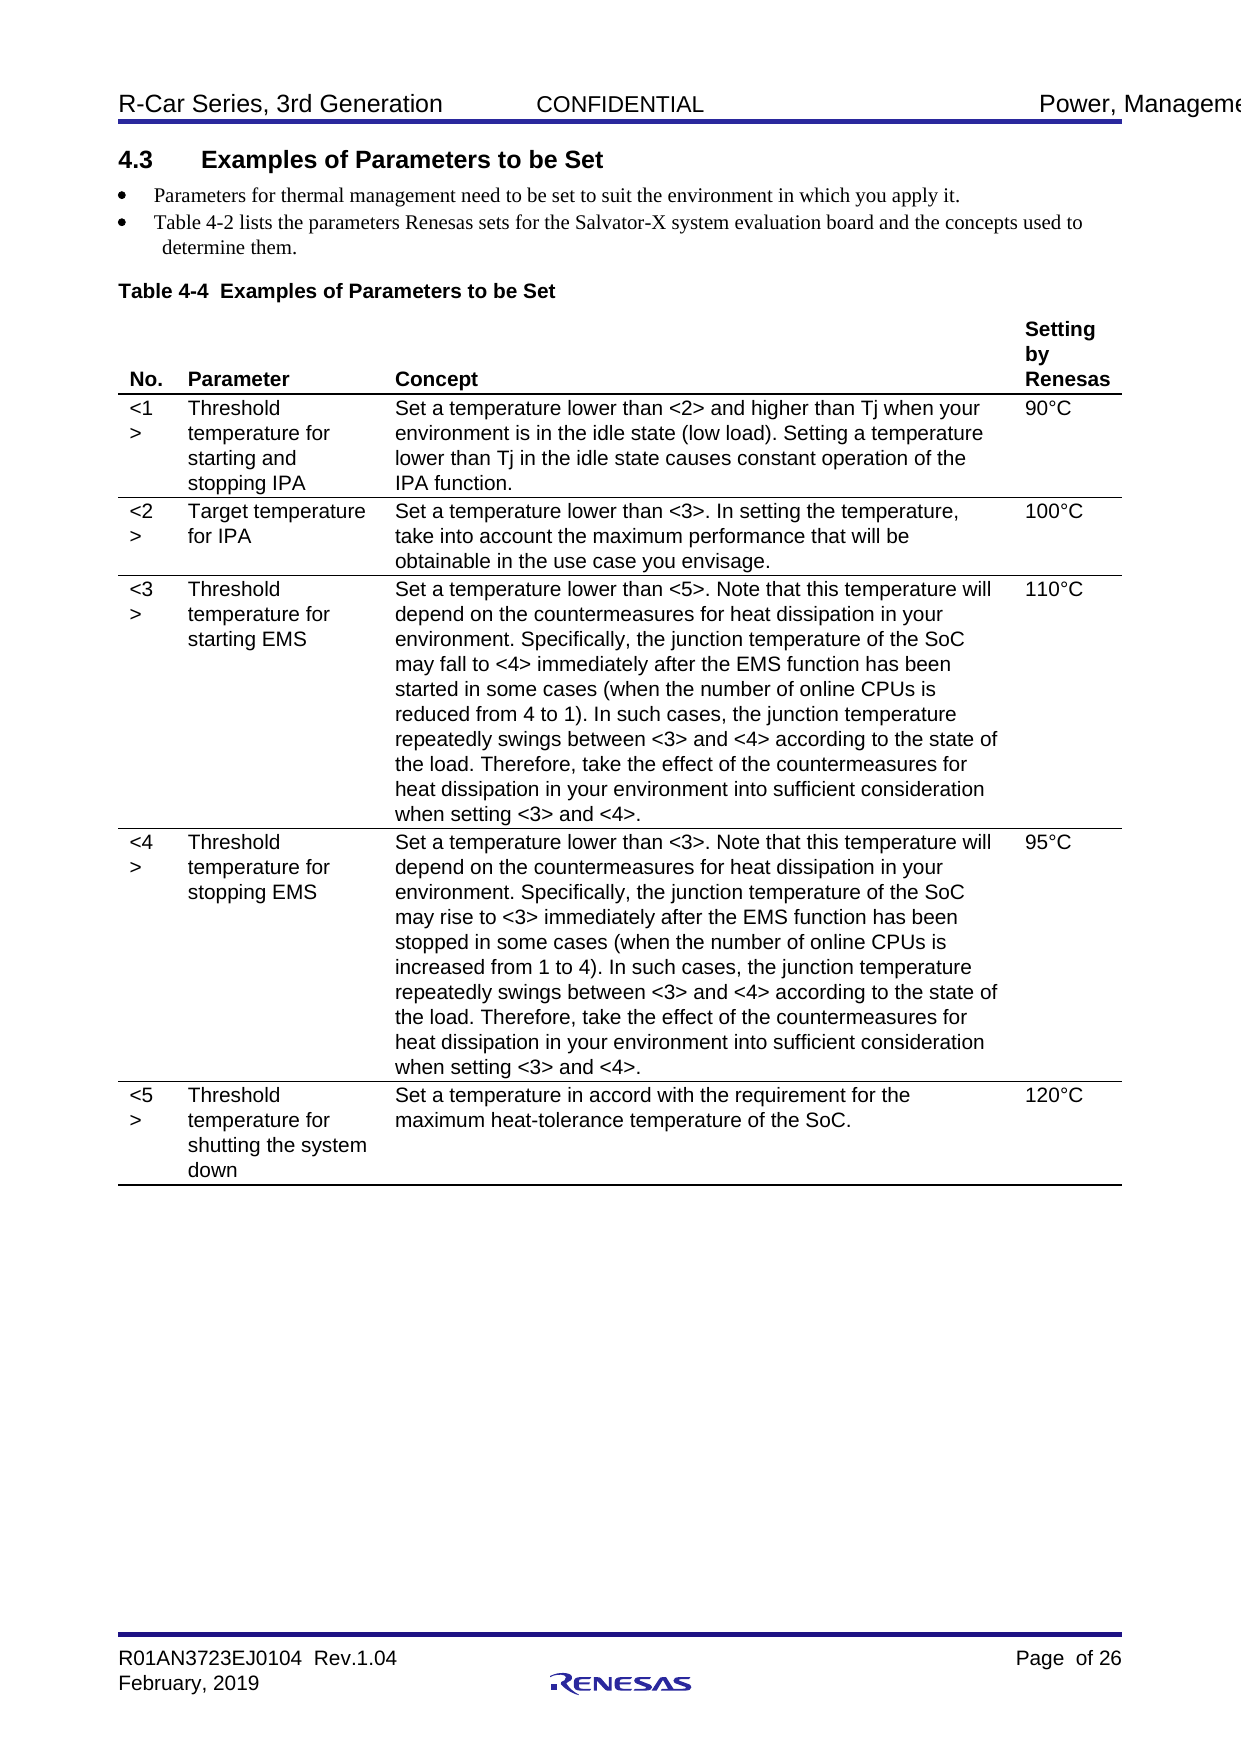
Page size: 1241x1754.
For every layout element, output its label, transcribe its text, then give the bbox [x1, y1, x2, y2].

table_header Setting by Renesas [1014, 315, 1122, 392]
table_cell 100°C [1014, 498, 1122, 575]
table_cell Threshold temperature for stopping EMS [176, 829, 383, 1081]
table_header No. [118, 315, 176, 392]
table_cell <3> [118, 576, 176, 828]
table_cell Threshold temperature for starting and stopping IPA [176, 395, 383, 497]
text Parameters for thermal management need to be set to suit the environment in which you apply it. [118, 182, 1122, 207]
subtitle Examples of Parameters to be Set [118, 145, 1122, 174]
table_cell Target temperature for IPA [176, 498, 383, 575]
table_cell Set a temperature lower than <3>. In setting the temperature, take into account the maximum performance that will be obtainable in the use case you envisage. [384, 498, 1014, 575]
text Table 4-2 lists the parameters Renesas sets for the Salvator-X system evaluation board and the concepts used to determine them. [118, 209, 1122, 259]
table_cell <5> [118, 1082, 176, 1184]
table_cell <1> [118, 395, 176, 497]
table_cell 120°C [1014, 1082, 1122, 1184]
table_cell Set a temperature lower than <2> and higher than Tj when your environment is in the idle state (low load). Setting a temperature lower than Tj in the idle state causes constant operation of the IPA function. [384, 395, 1014, 497]
table_cell <4> [118, 829, 176, 1081]
table_header Concept [384, 315, 1014, 392]
table_cell 90°C [1014, 395, 1122, 497]
table_cell Set a temperature in accord with the requirement for the maximum heat-tolerance temperature of the SoC. [384, 1082, 1014, 1184]
table_cell <2> [118, 498, 176, 575]
table_cell Threshold temperature for starting EMS [176, 576, 383, 828]
table_cell Set a temperature lower than <3>. Note that this temperature will depend on the countermeasures for heat dissipation in your environment. Specifically, the junction temperature of the SoC may rise to <3> immediately after the EMS function has been stopped in some cases (when the number of online CPUs is increased from 1 to 4). In such cases, the junction temperature repeatedly swings between <3> and <4> according to the state of the load. Therefore, take the effect of the countermeasures for heat dissipation in your environment into sufficient consideration when setting <3> and <4>. [384, 829, 1014, 1081]
table_header Parameter [176, 315, 383, 392]
table_cell 95°C [1014, 829, 1122, 1081]
table_cell 110°C [1014, 576, 1122, 828]
table_cell Set a temperature lower than <5>. Note that this temperature will depend on the countermeasures for heat dissipation in your environment. Specifically, the junction temperature of the SoC may fall to <4> immediately after the EMS function has been started in some cases (when the number of online CPUs is reduced from 4 to 1). In such cases, the junction temperature repeatedly swings between <3> and <4> according to the state of the load. Therefore, take the effect of the countermeasures for heat dissipation in your environment into sufficient consideration when setting <3> and <4>. [384, 576, 1014, 828]
table_cell Threshold temperature for shutting the system down [176, 1082, 383, 1184]
